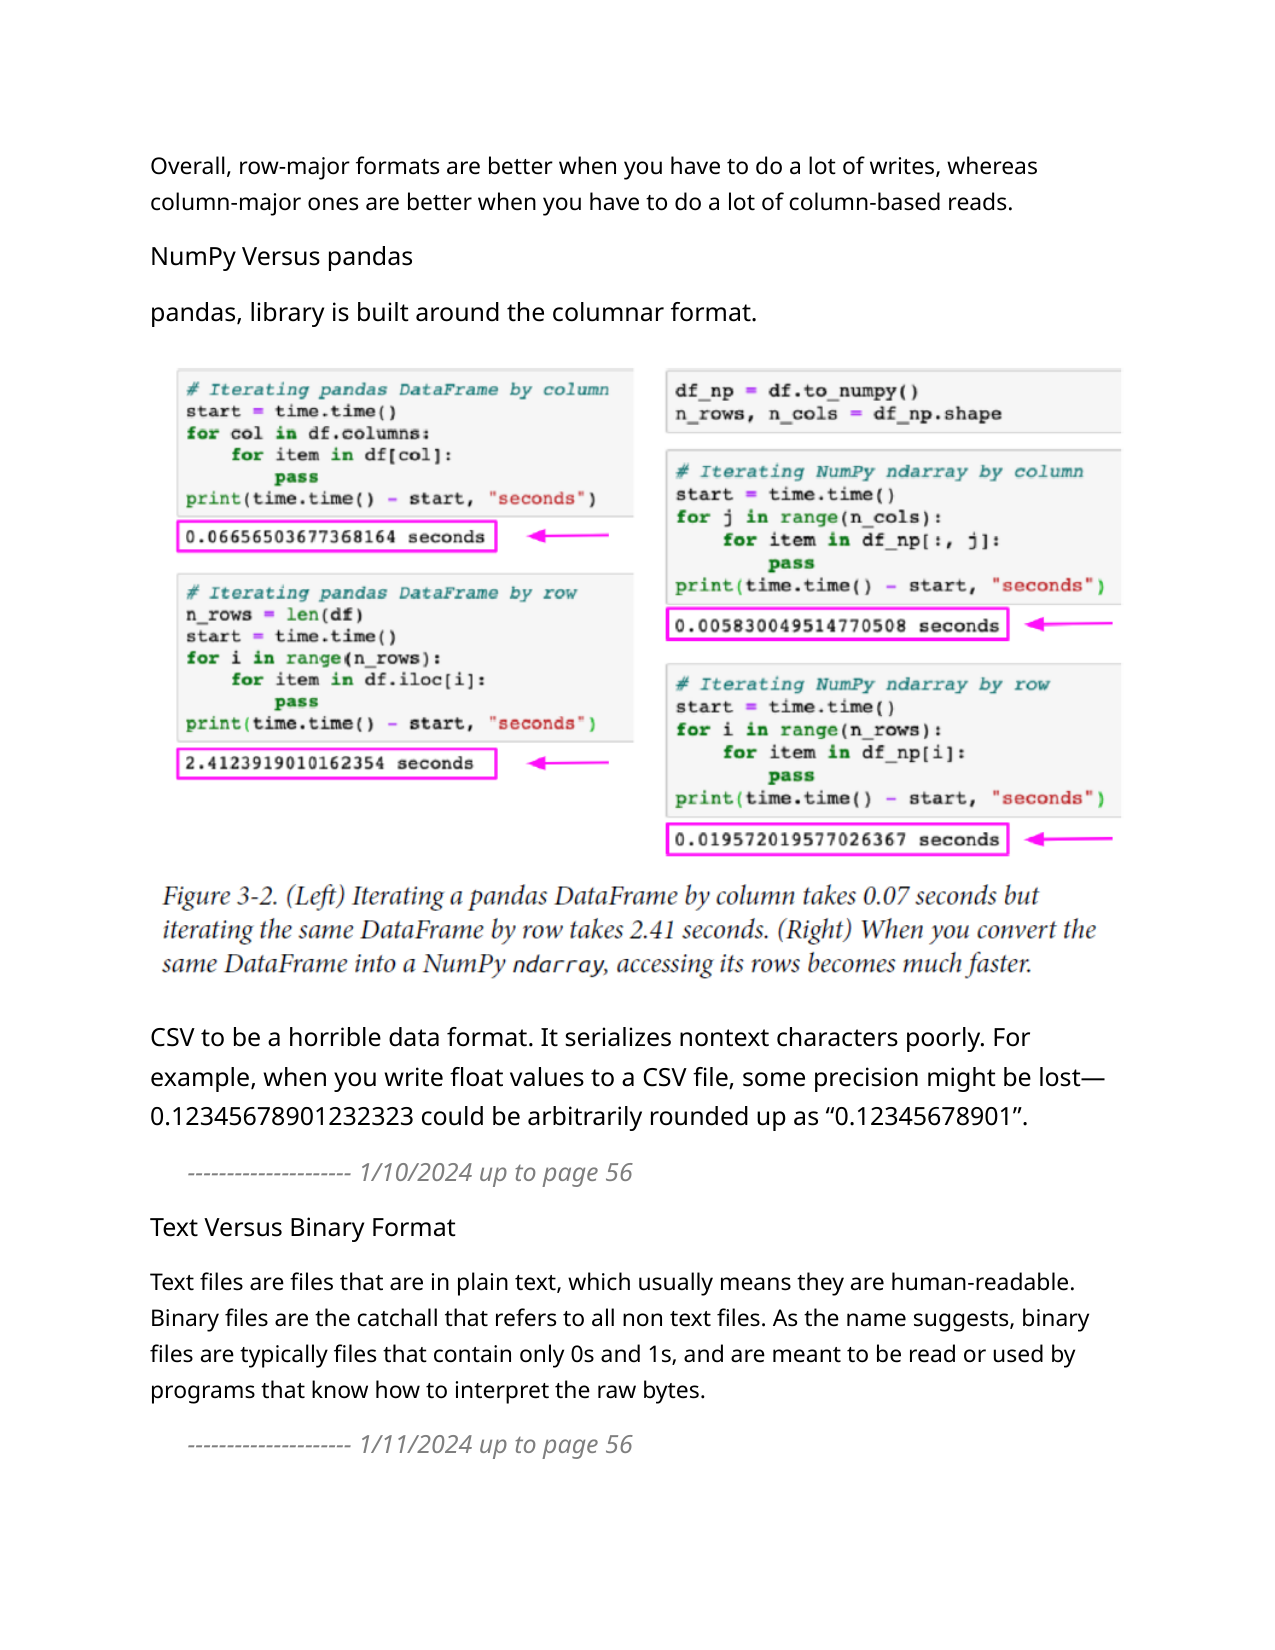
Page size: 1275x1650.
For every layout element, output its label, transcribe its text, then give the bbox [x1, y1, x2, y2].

picture [150, 350, 1125, 999]
text pandas, library is built around the columnar format. [150, 294, 1125, 328]
text --------------------- 1/10/2024 up to page 56 [187, 1154, 1125, 1188]
text Overall, row-major formats are better when you have to do a lot of writes, whereas column-major ones are better when you have to do a lot of column-based reads. [150, 150, 1125, 217]
text Text files are files that are in plain text, which usually means they are human-readable. Binary files are the catchall that refers to all non text files. As the name suggests, binary files are typically files that contain only 0s and 1s, and are meant to be read or used by programs that know how to interpret the raw bytes. [150, 1266, 1125, 1405]
text --------------------- 1/11/2024 up to page 56 [187, 1426, 1125, 1460]
text NumPy Versus pandas [150, 238, 1125, 273]
text Text Versus Binary Format [150, 1210, 1125, 1244]
text CSV to be a horrible data format. It serializes nontext characters poorly. For example, when you write float values to a CSV file, some precision might be lost—0.12345678901232323 could be arbitrarily rounded up as “0.12345678901”. [150, 1020, 1125, 1132]
